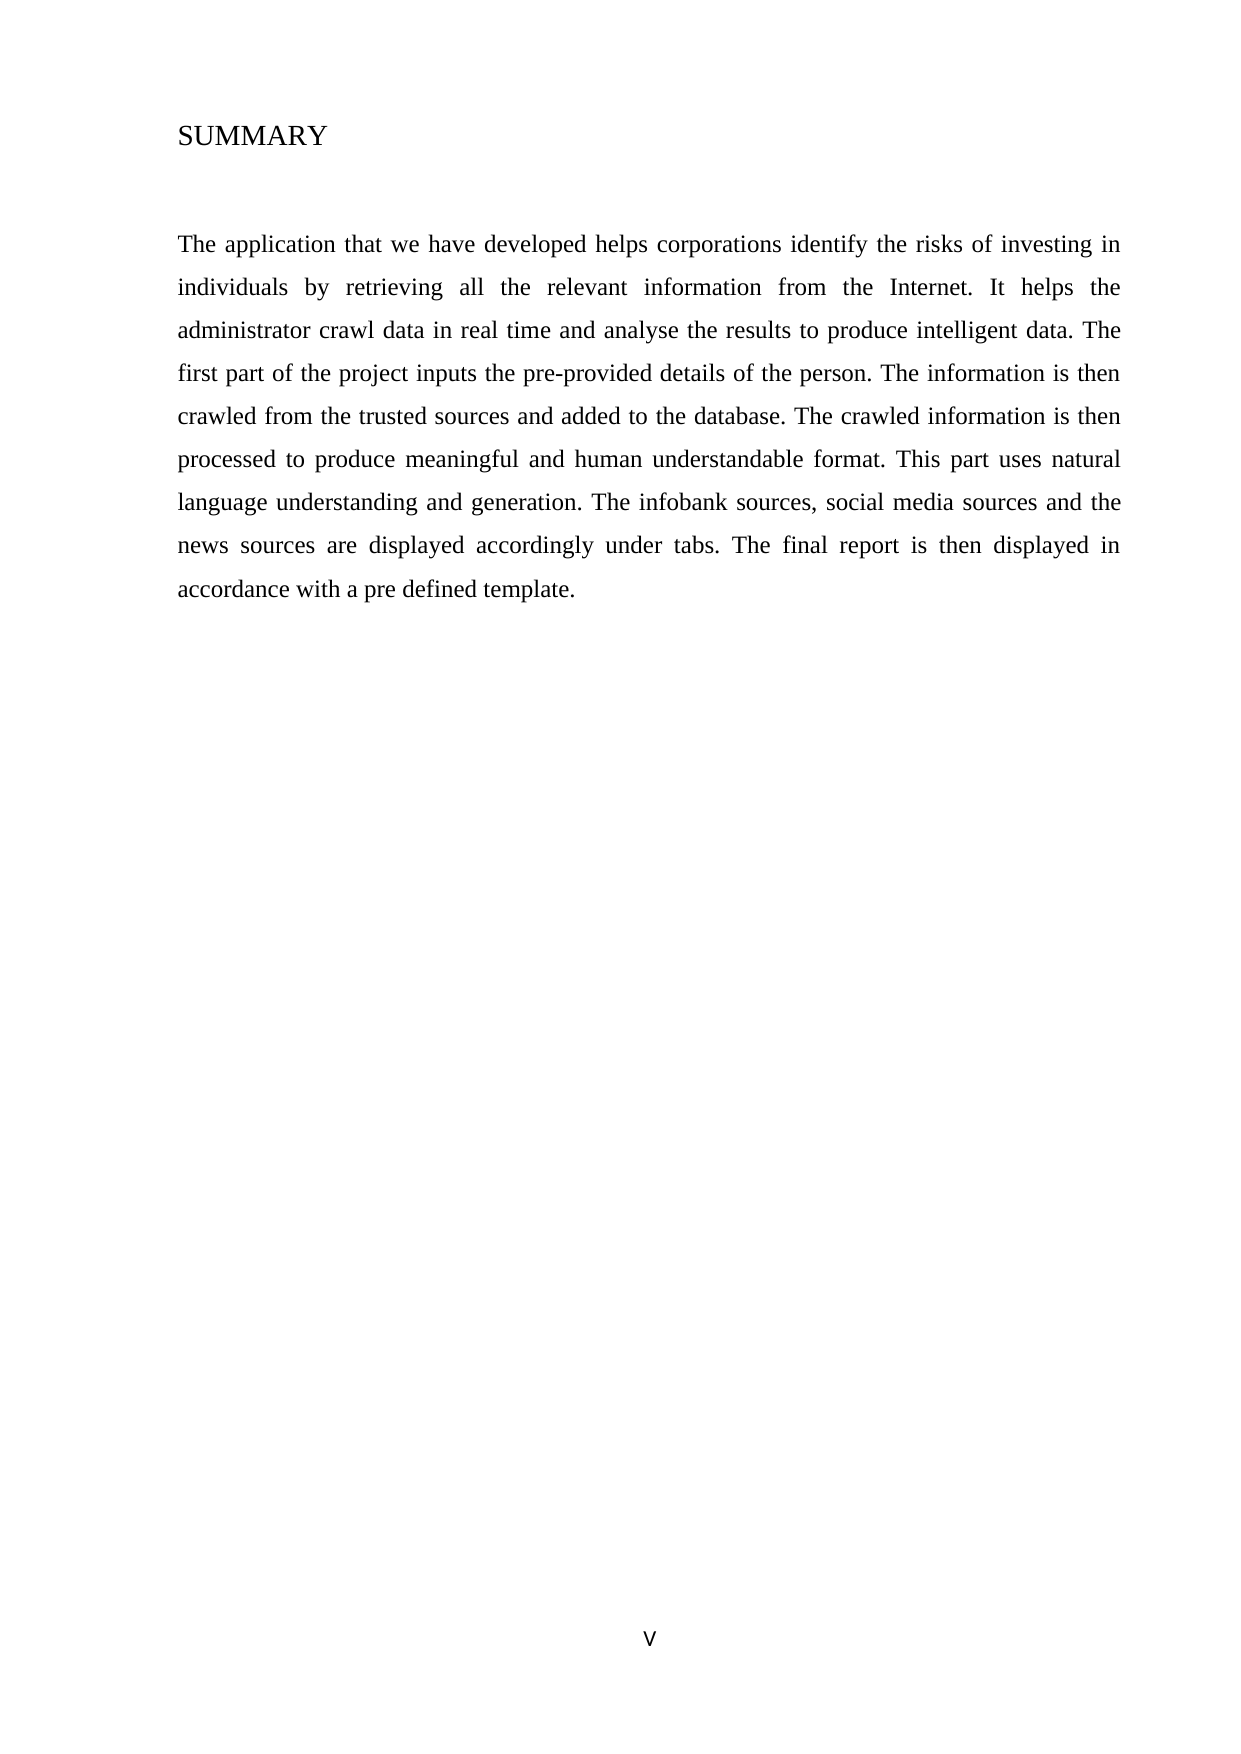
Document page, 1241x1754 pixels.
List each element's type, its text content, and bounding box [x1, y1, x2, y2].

subtitle SUMMARY [177, 118, 1122, 152]
text The application that we have developed helps corporations identify the risks of investing in individuals by retrieving all the relevant information from the Internet. It helps the administrator crawl data in real time and analyse the results to produce intelligent data. The first part of the project inputs the pre-provided details of the person. The information is then crawled from the trusted sources and added to the database. The crawled information is then processed to produce meaningful and human understandable format. This part uses natural language understanding and generation. The infobank sources, social media sources and the news sources are displayed accordingly under tabs. The final report is then displayed in accordance with a pre defined template. [177, 229, 1122, 602]
